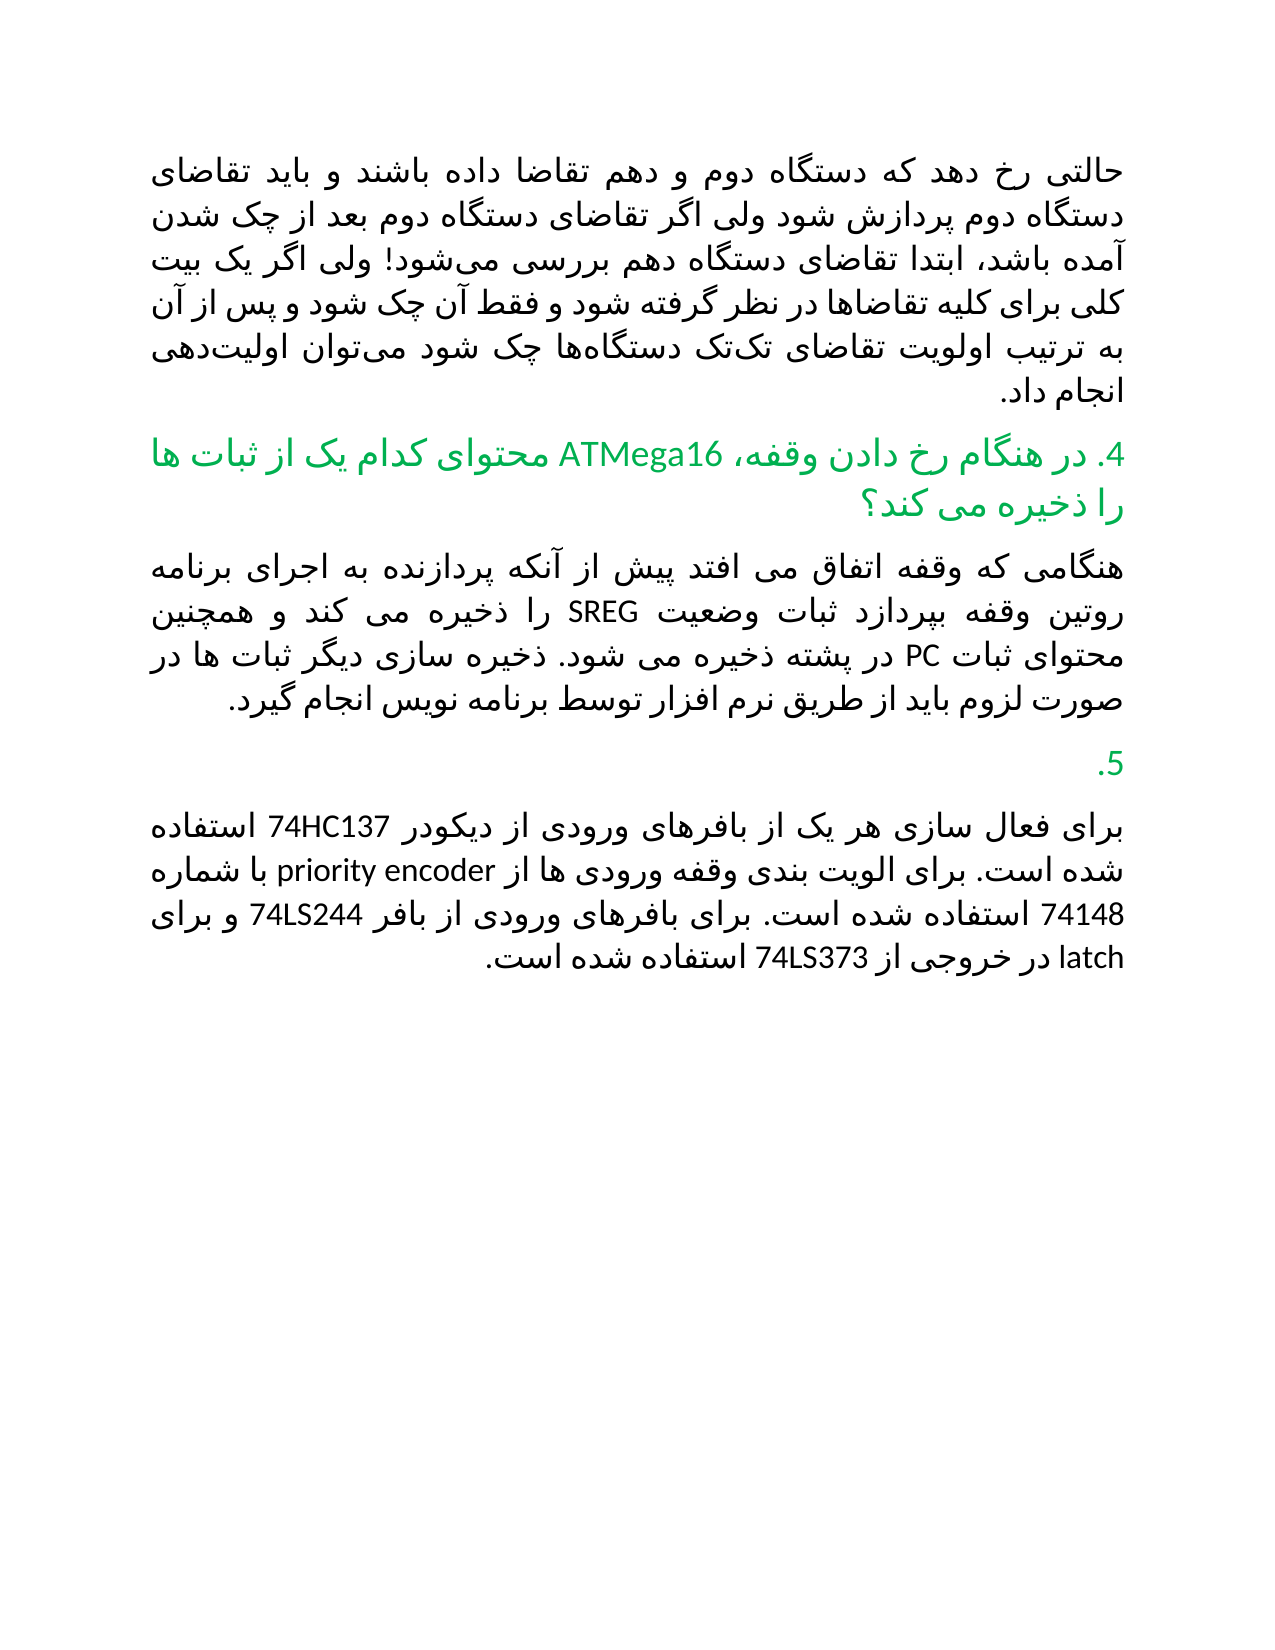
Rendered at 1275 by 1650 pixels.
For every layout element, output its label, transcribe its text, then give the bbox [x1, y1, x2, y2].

text 5. [150, 738, 1125, 784]
text 4. در هنگام رخ دادن وقفه، ATMega16 محتوای کدام یک از ثبات ها را ذخیره می کند؟ [150, 430, 1125, 526]
text هنگامی که وقفه اتفاق می افتد پیش از آنکه پردازنده به اجرای برنامه روتین وقفه بپردازد ثبات وضعیت SREG را ذخیره می کند و همچنین محتوای ثبات PC در پشته ذخیره می شود. ذخیره سازی دیگر ثبات ها در صورت لزوم باید از طریق نرم افزار توسط برنامه نویس انجام گیرد. [150, 546, 1125, 719]
text برای فعال سازی هر یک از بافرهای ورودی از دیکودر 74HC137 استفاده شده است. برای الویت بندی وقفه ورودی ها از priority encoder با شماره 74148 استفاده شده است. برای بافرهای ورودی از بافر 74LS244 و برای latch در خروجی از 74LS373 استفاده شده است. [150, 805, 1125, 977]
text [150, 150, 1125, 411]
